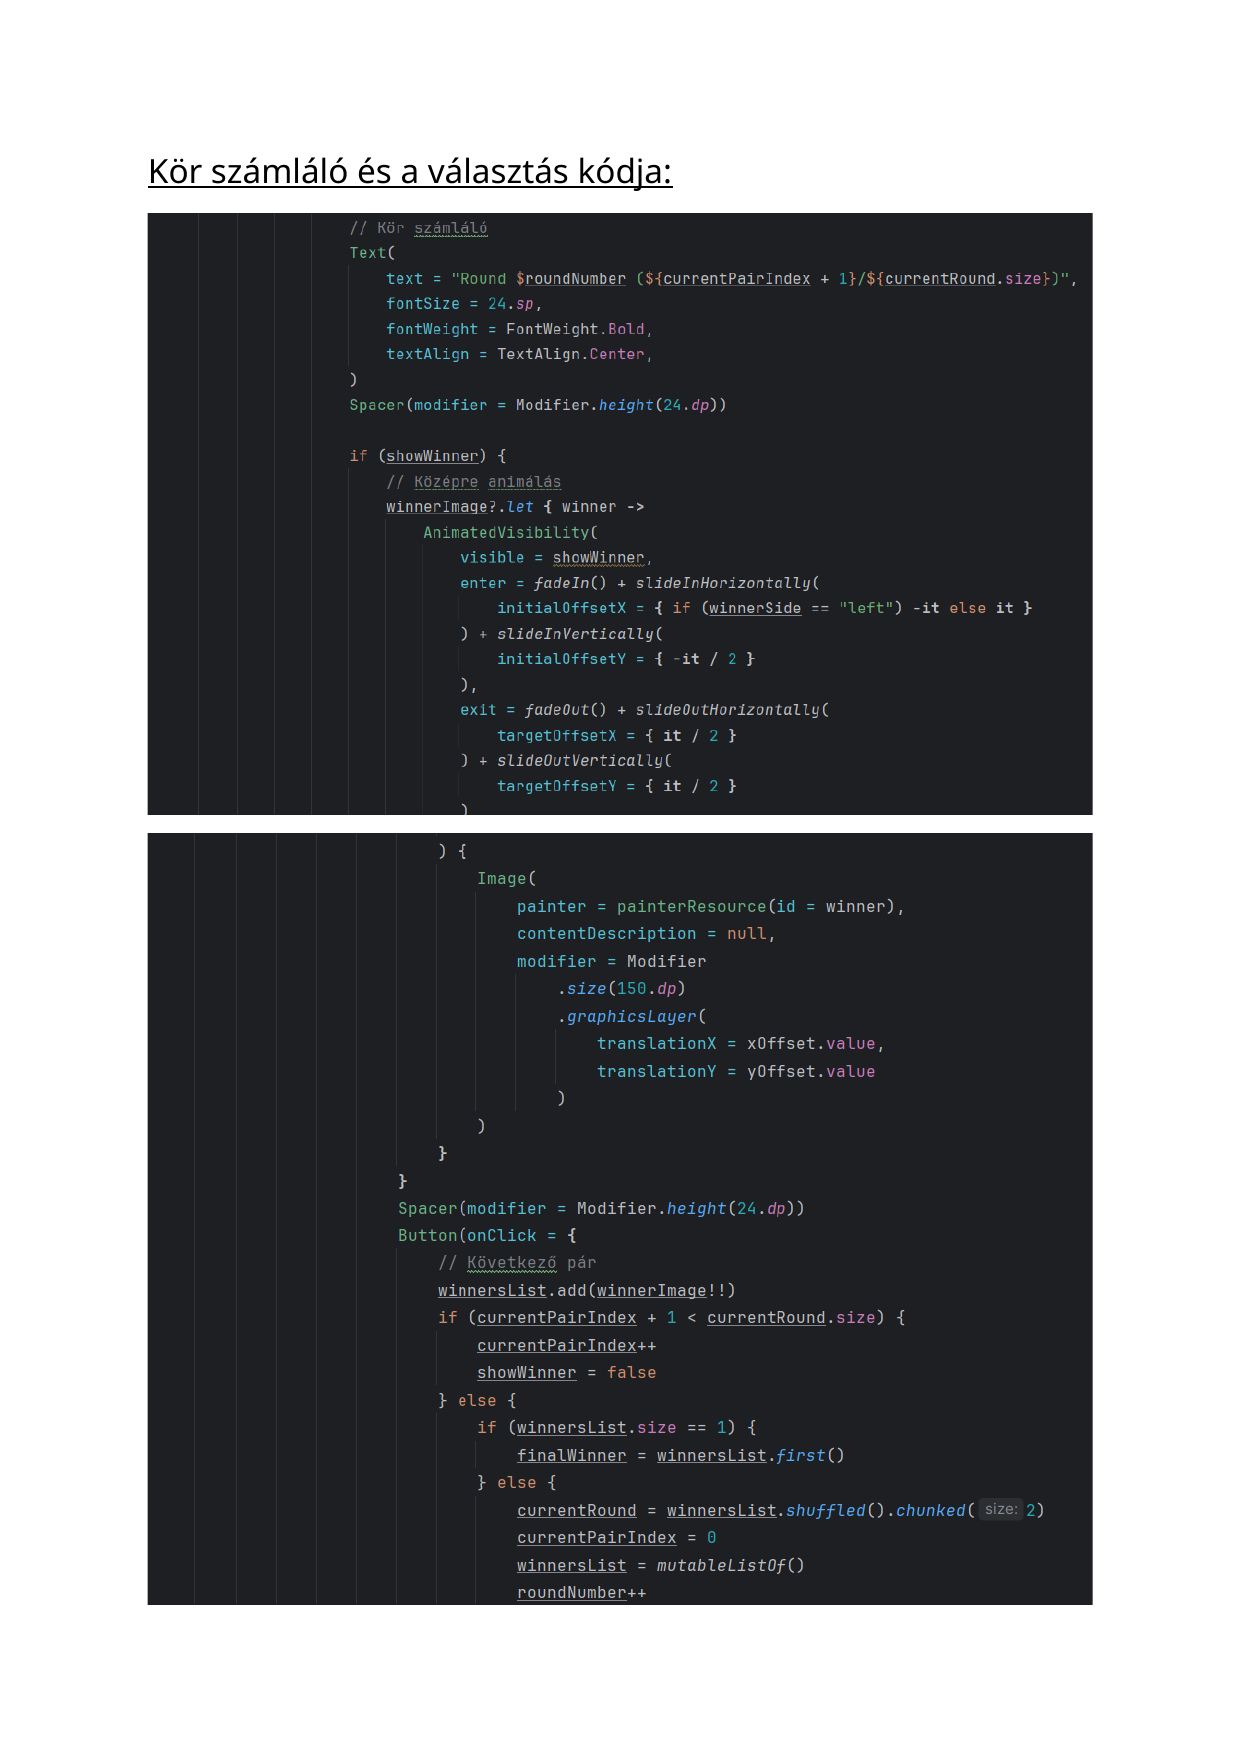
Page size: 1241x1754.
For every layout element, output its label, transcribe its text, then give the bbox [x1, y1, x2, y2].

picture [147, 213, 1093, 815]
text Kör számláló és a választás kódja: [148, 148, 1093, 193]
picture [147, 833, 1093, 1605]
